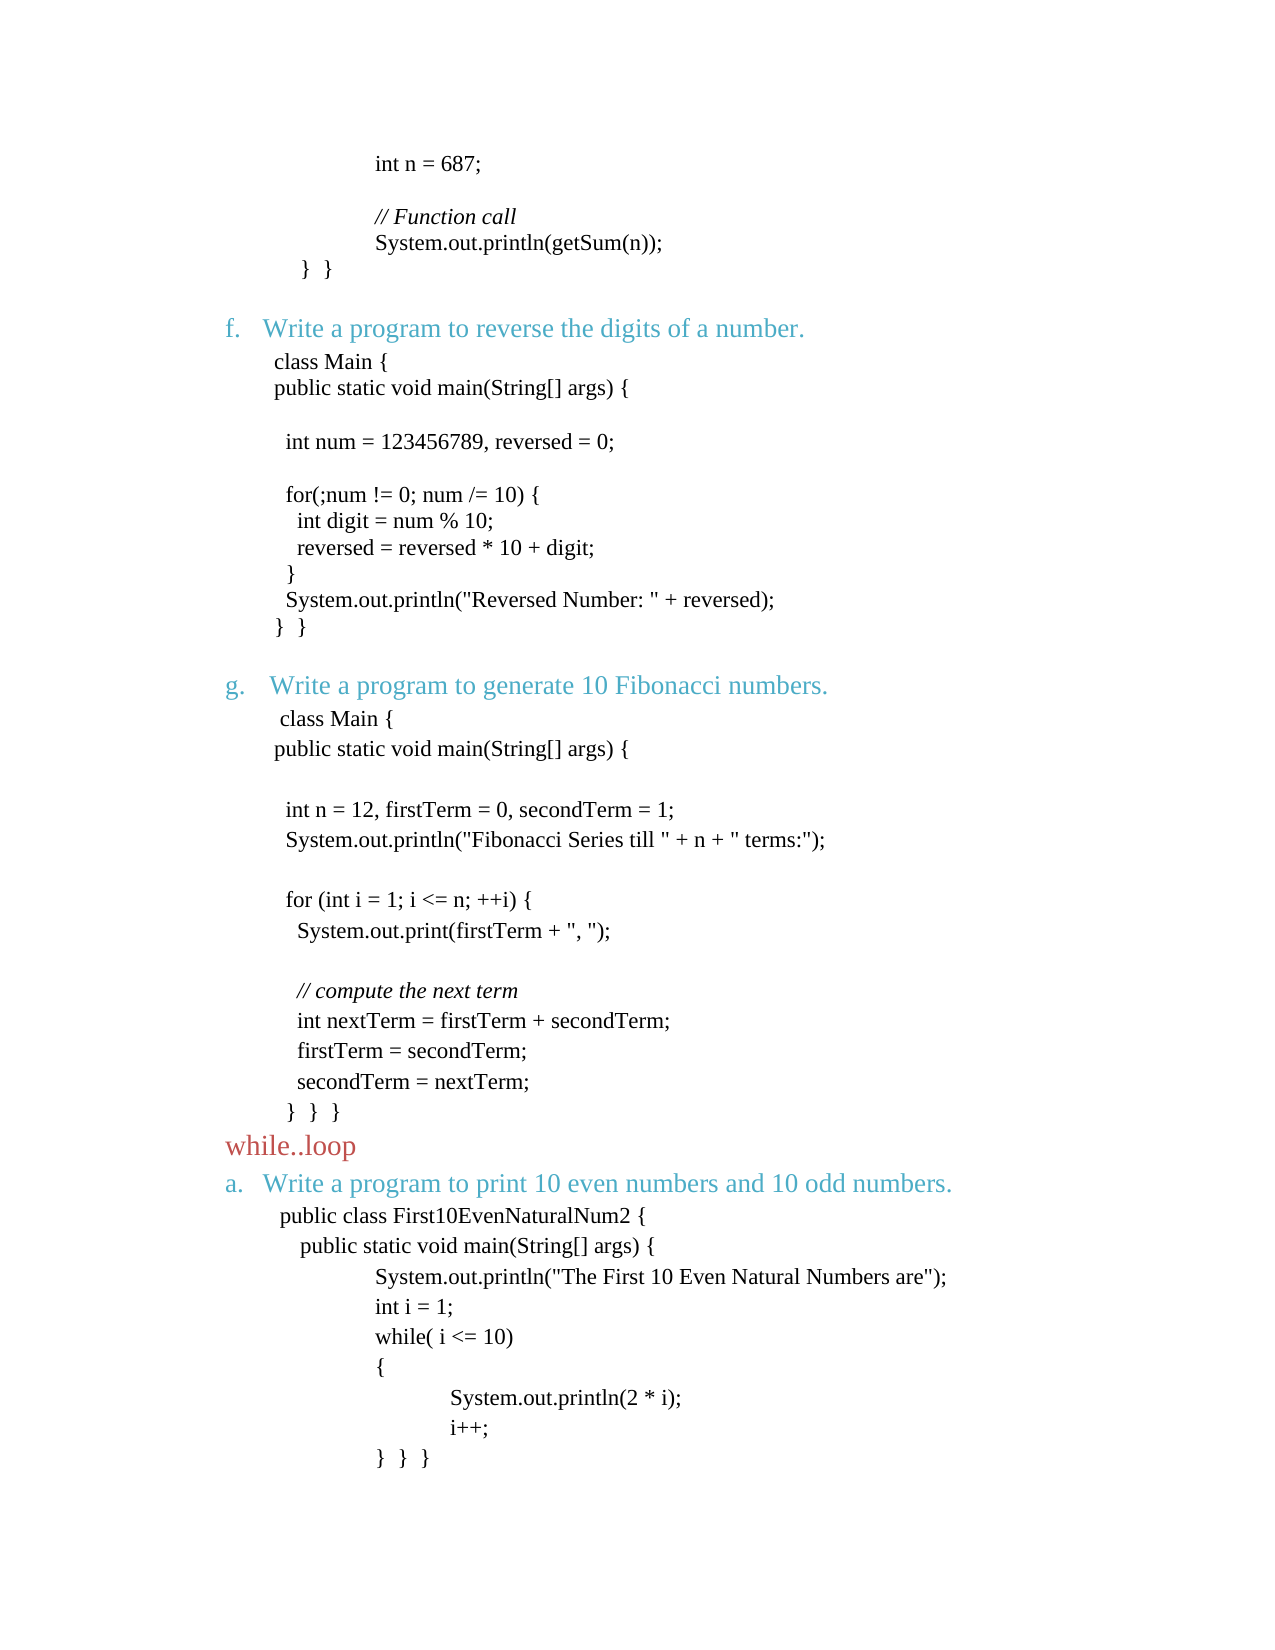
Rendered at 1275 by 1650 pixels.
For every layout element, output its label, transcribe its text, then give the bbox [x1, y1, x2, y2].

list { [262, 1353, 1125, 1380]
list } } [262, 255, 1125, 282]
list // Function call [262, 203, 1125, 229]
list public static void main(String[] args) { [262, 735, 1125, 762]
list for (int i = 1; i <= n; ++i) { [262, 886, 1125, 913]
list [262, 1233, 1125, 1259]
list System.out.print(firstTerm + ", "); [262, 917, 1125, 943]
list } [262, 560, 1125, 587]
list int nextTerm = firstTerm + secondTerm; [262, 1007, 1125, 1034]
list int i = 1; [262, 1293, 1125, 1319]
list reversed = reversed * 10 + digit; [262, 534, 1125, 560]
list Write a program to print 10 even numbers and 10 odd numbers. [225, 1167, 1125, 1198]
list i++; [262, 1414, 1125, 1440]
list firstTerm = secondTerm; [262, 1037, 1125, 1064]
list while( i <= 10) [262, 1323, 1125, 1349]
list int num = 123456789, reversed = 0; [262, 428, 1125, 455]
list } } } [262, 1444, 1125, 1470]
list public class First10EvenNaturalNum2 { [262, 1202, 1125, 1229]
list int digit = num % 10; [262, 507, 1125, 534]
list class Main { [262, 705, 1125, 732]
list class Main { [262, 348, 1125, 374]
list System.out.println(2 * i); [262, 1384, 1125, 1410]
list Write a program to generate 10 Fibonacci numbers. [225, 669, 1125, 701]
list int n = 12, firstTerm = 0, secondTerm = 1; [262, 796, 1125, 822]
list Write a program to reverse the digits of a number. [225, 312, 1125, 343]
list // compute the next term [262, 977, 1125, 1003]
list secondTerm = nextTerm; [262, 1068, 1125, 1094]
list int n = 687; [262, 150, 1125, 176]
list System.out.println("Reversed Number: " + reversed); [262, 587, 1125, 613]
list } } } [262, 1098, 1125, 1124]
list while..loop [225, 1128, 1125, 1162]
list for(;num != 0; num /= 10) { [262, 481, 1125, 507]
list System.out.println("The First 10 Even Natural Numbers are"); [262, 1263, 1125, 1289]
list System.out.println("Fibonacci Series till " + n + " terms:"); [262, 826, 1125, 852]
list System.out.println(getSum(n)); [262, 229, 1125, 255]
list } } [262, 613, 1125, 639]
list public static void main(String[] args) { [262, 374, 1125, 400]
